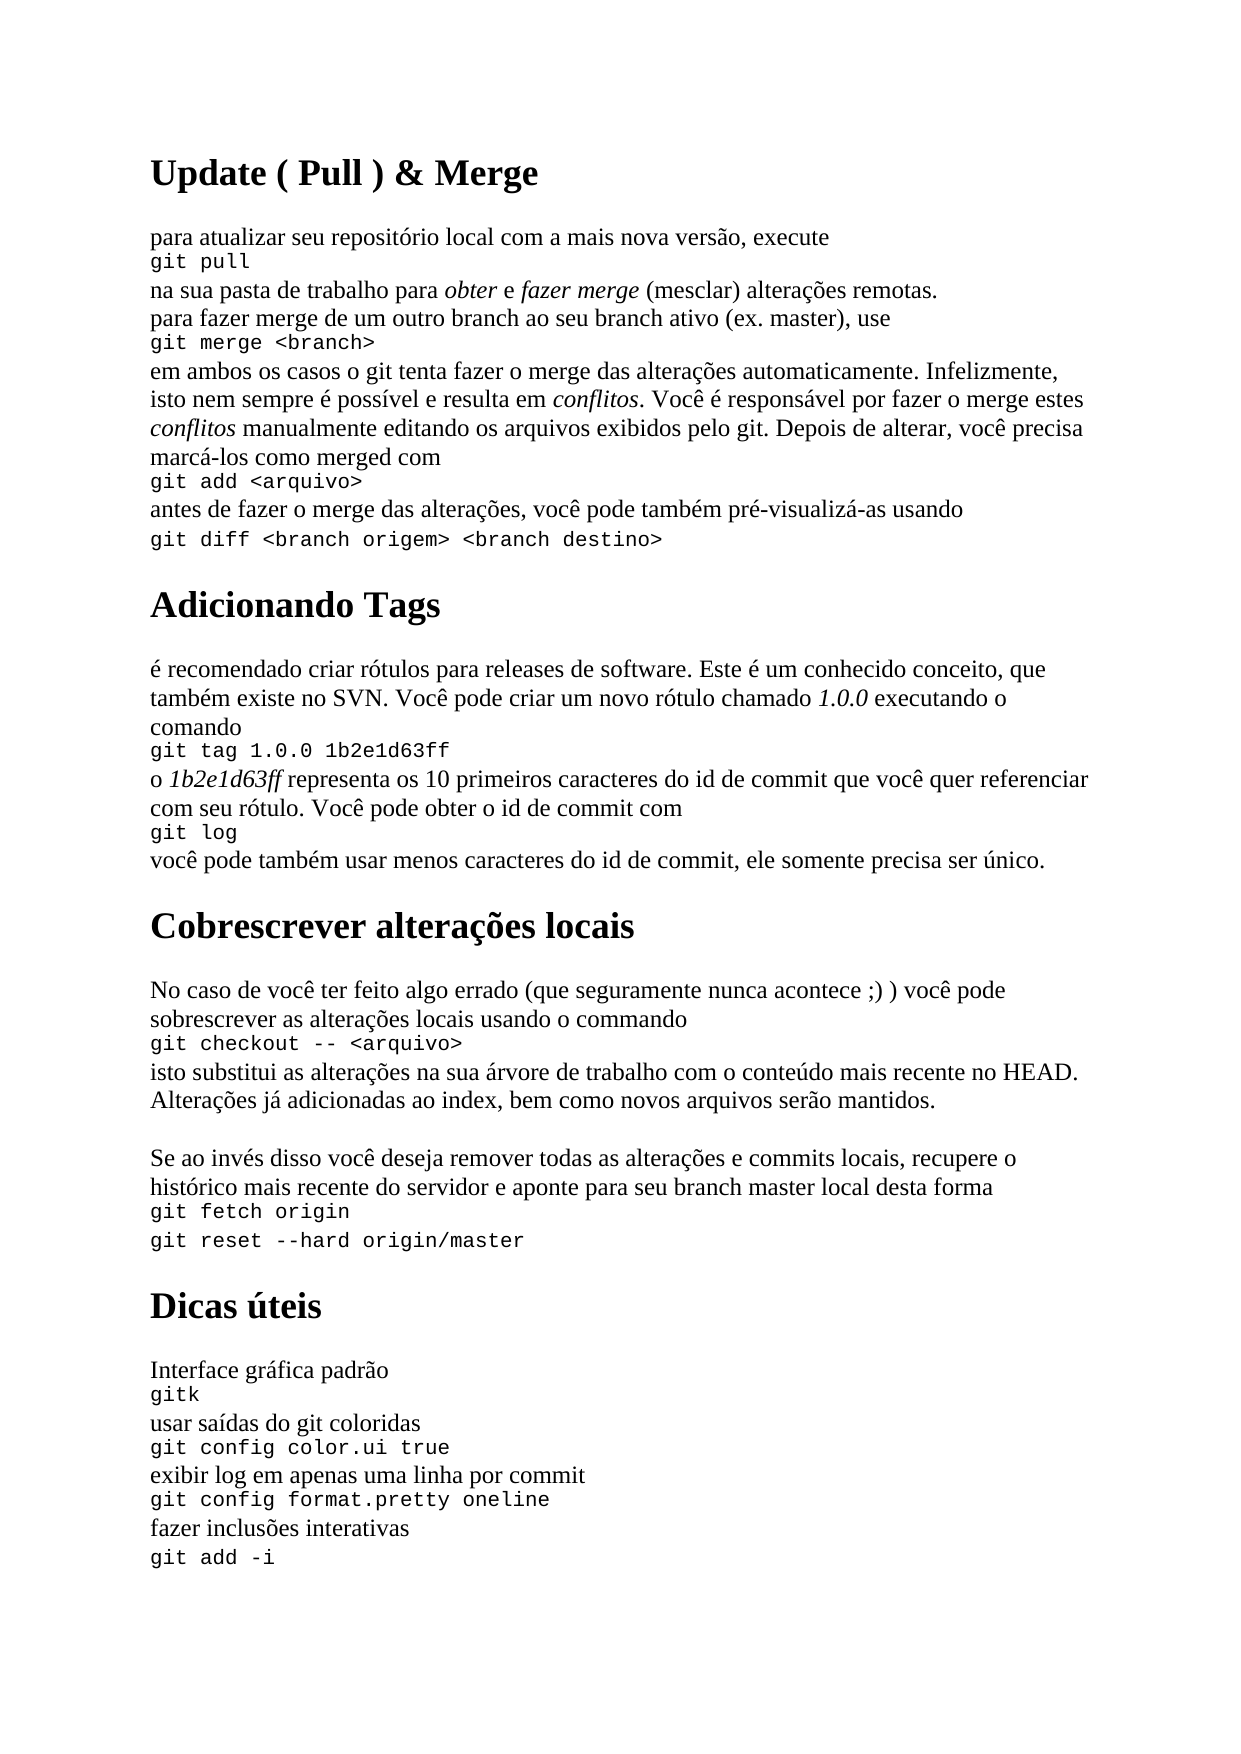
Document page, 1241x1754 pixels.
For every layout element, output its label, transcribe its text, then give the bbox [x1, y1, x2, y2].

subtitle Cobrescrever alterações locais [150, 903, 1090, 946]
subtitle Update ( Pull ) & Merge [150, 150, 1090, 193]
subtitle Dicas úteis [150, 1283, 1090, 1326]
subtitle Adicionando Tags [150, 582, 1090, 625]
text Se ao invés disso você deseja remover todas as alterações e commits locais, recupere o histórico mais recente do servidor e aponte para seu branch master local desta forma git fetch origin git reset --hard origin/master [150, 1143, 1090, 1254]
text é recomendado criar rótulos para releases de software. Este é um conhecido conceito, que também existe no SVN. Você pode criar um novo rótulo chamado 1.0.0 executando o comando git tag 1.0.0 1b2e1d63ff o 1b2e1d63ff representa os 10 primeiros caracteres do id de commit que você quer referenciar com seu rótulo. Você pode obter o id de commit com git log você pode também usar menos caracteres do id de commit, ele somente precisa ser único. [150, 654, 1090, 874]
text Interface gráfica padrão gitk usar saídas do git coloridas git config color.ui true exibir log em apenas uma linha por commit git config format.pretty oneline fazer inclusões interativas git add -i [150, 1356, 1090, 1571]
text No caso de você ter feito algo errado (que seguramente nunca acontece ;) ) você pode sobrescrever as alterações locais usando o commando git checkout -- <arquivo> isto substitui as alterações na sua árvore de trabalho com o conteúdo mais recente no HEAD. Alterações já adicionadas ao index, bem como novos arquivos serão mantidos. [150, 976, 1090, 1114]
text para atualizar seu repositório local com a mais nova versão, execute git pull na sua pasta de trabalho para obter e fazer merge (mesclar) alterações remotas. para fazer merge de um outro branch ao seu branch ativo (ex. master), use git merge <branch> em ambos os casos o git tenta fazer o merge das alterações automaticamente. Infelizmente, isto nem sempre é possível e resulta em conflitos. Você é responsável por fazer o merge estes conflitos manualmente editando os arquivos exibidos pelo git. Depois de alterar, você precisa marcá-los como merged com git add <arquivo> antes de fazer o merge das alterações, você pode também pré-visualizá-as usando git diff <branch origem> <branch destino> [150, 222, 1090, 553]
